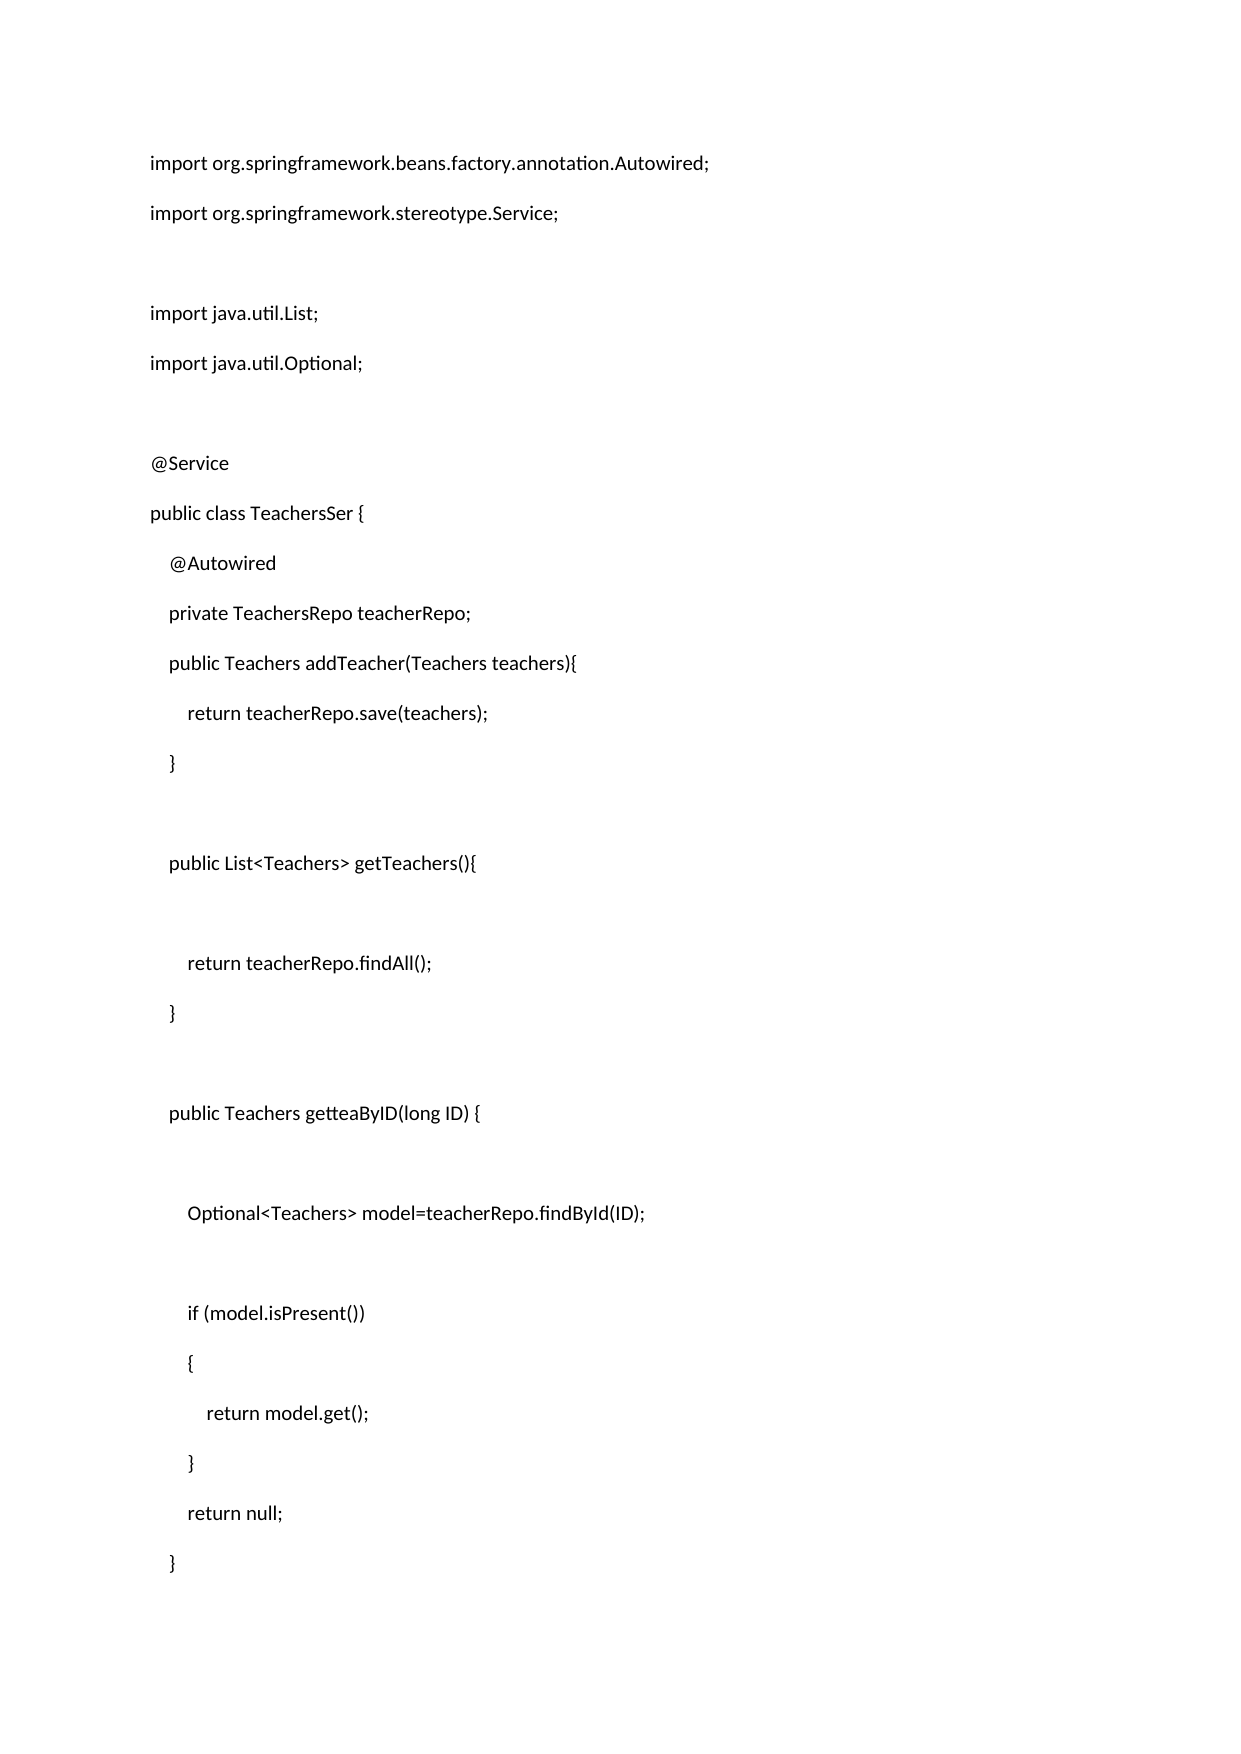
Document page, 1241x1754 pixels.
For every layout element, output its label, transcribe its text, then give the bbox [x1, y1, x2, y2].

text Optional<Teachers> model=teacherRepo.findById(ID); [150, 1200, 1090, 1225]
text import org.springframework.beans.factory.annotation.Autowired; [150, 150, 1090, 175]
text import java.util.List; [150, 300, 1090, 325]
text { [150, 1350, 1090, 1375]
text } [150, 750, 1090, 775]
text @Autowired [150, 550, 1090, 575]
text } [150, 1000, 1090, 1025]
text @Service [150, 450, 1090, 475]
text return model.get(); [150, 1400, 1090, 1425]
text } [150, 1450, 1090, 1475]
text if (model.isPresent()) [150, 1300, 1090, 1325]
text return teacherRepo.findAll(); [150, 950, 1090, 975]
text import java.util.Optional; [150, 350, 1090, 375]
text import org.springframework.stereotype.Service; [150, 200, 1090, 225]
text public Teachers getteaByID(long ID) { [150, 1100, 1090, 1125]
text } [150, 1550, 1090, 1575]
text private TeachersRepo teacherRepo; [150, 600, 1090, 625]
text return null; [150, 1500, 1090, 1525]
text public Teachers addTeacher(Teachers teachers){ [150, 650, 1090, 675]
text public List<Teachers> getTeachers(){ [150, 850, 1090, 875]
text public class TeachersSer { [150, 500, 1090, 525]
text return teacherRepo.save(teachers); [150, 700, 1090, 725]
